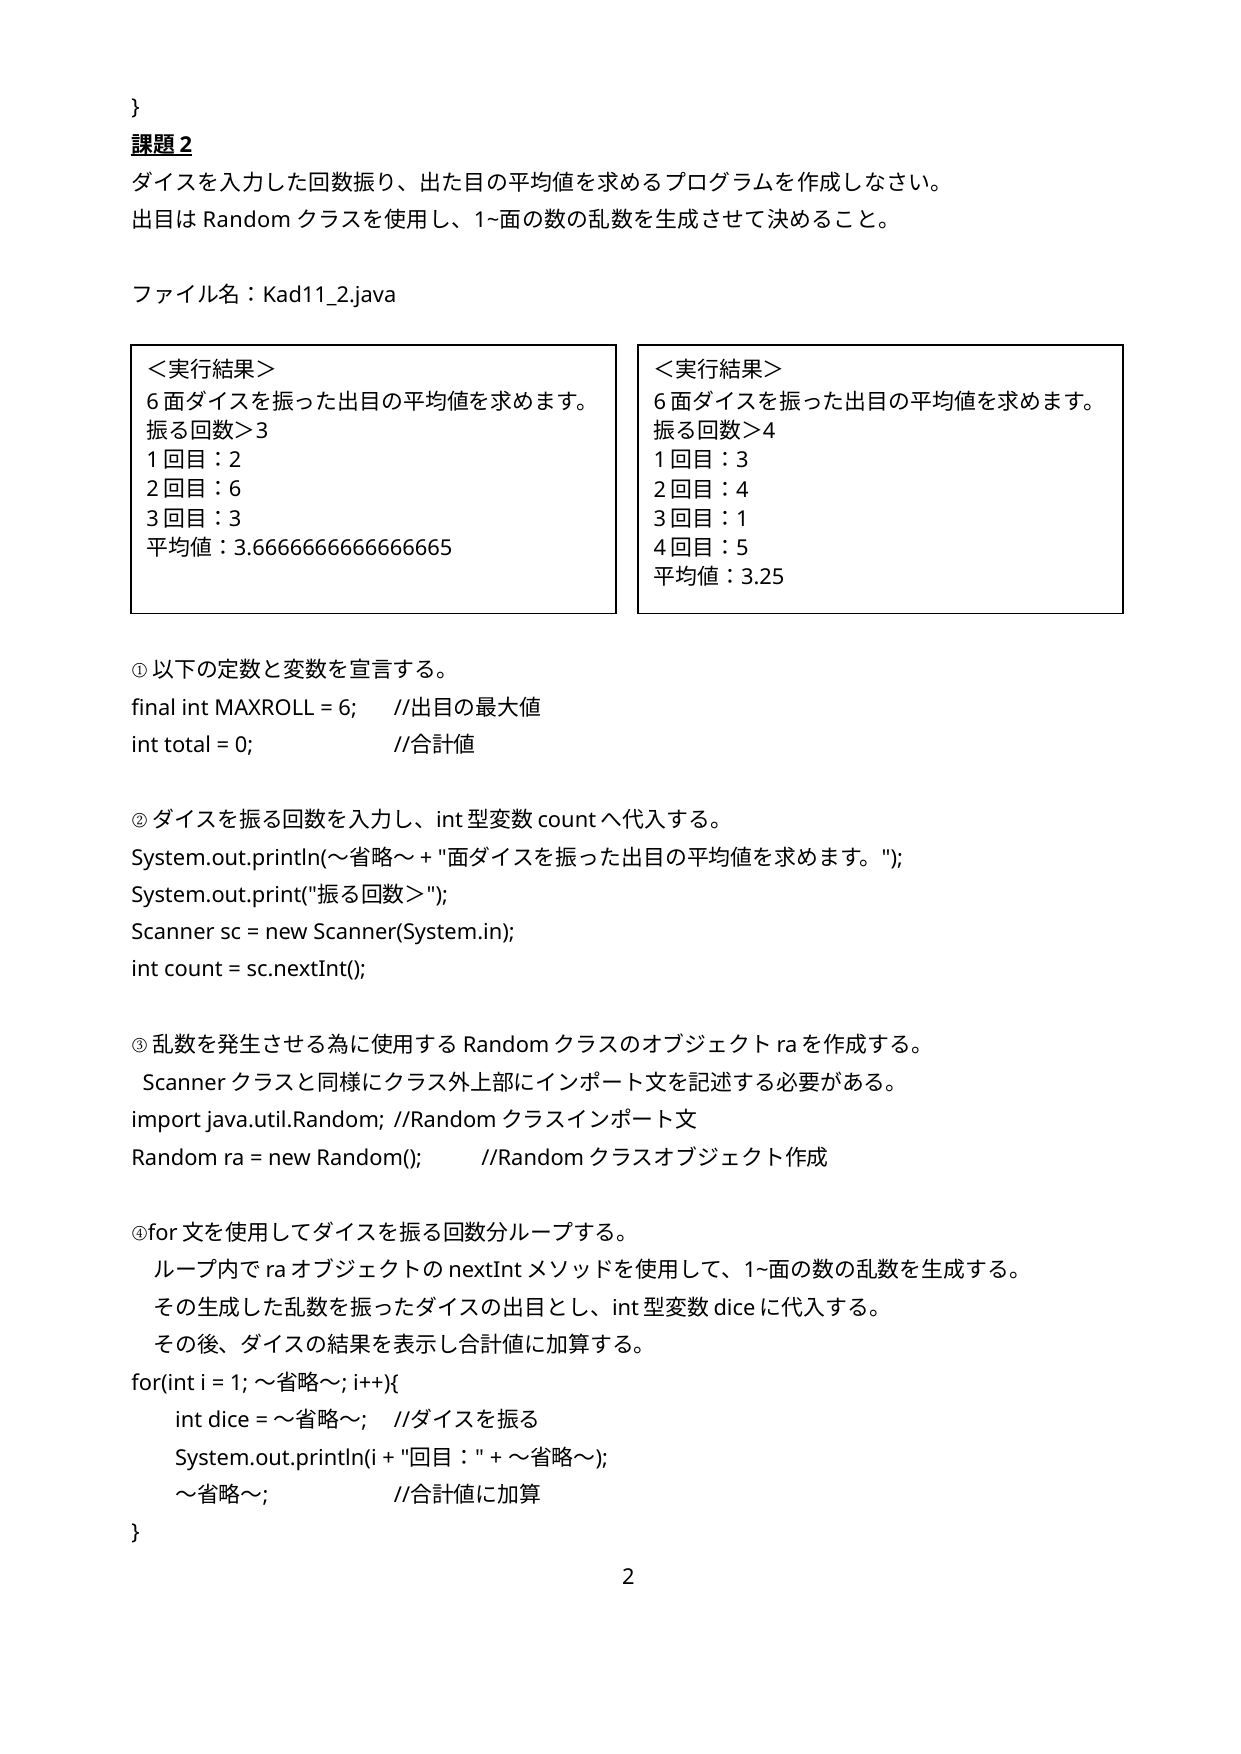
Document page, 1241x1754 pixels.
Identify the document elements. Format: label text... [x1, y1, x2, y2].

text System.out.println(～省略～ + "面ダイスを振った出目の平均値を求めます。"); [131, 837, 1125, 874]
text 課題2 [131, 124, 1125, 162]
text } [131, 1512, 1125, 1549]
text Scanner sc = new Scanner(System.in); [131, 912, 1125, 949]
text } [131, 87, 1125, 124]
text 以下の定数と変数を宣言する。 [131, 649, 1125, 687]
text Scannerクラスと同様にクラス外上部にインポート文を記述する必要がある。 [131, 1062, 1125, 1099]
text ダイスを入力した回数振り、出た目の平均値を求めるプログラムを作成しなさい。 [131, 162, 1125, 199]
text int count = sc.nextInt(); [131, 949, 1125, 987]
text for(int i = 1; ～省略～; i++){ [131, 1362, 1125, 1399]
text ～省略～; //合計値に加算 [131, 1474, 1125, 1512]
text int total = 0; //合計値 [131, 724, 1125, 762]
text System.out.println(i + "回目：" + ～省略～); [131, 1437, 1125, 1474]
text 乱数を発生させる為に使用するRandomクラスのオブジェクトraを作成する。 [131, 1024, 1125, 1062]
text import java.util.Random; //Randomクラスインポート文 [131, 1099, 1125, 1137]
text Random ra = new Random(); //Randomクラスオブジェクト作成 [131, 1137, 1125, 1174]
text ループ内でraオブジェクトのnextIntメソッドを使用して、1~面の数の乱数を生成する。 [131, 1249, 1125, 1287]
text その生成した乱数を振ったダイスの出目とし、int型変数diceに代入する。 [131, 1287, 1125, 1324]
text ダイスを振る回数を入力し、int型変数countへ代入する。 [131, 799, 1125, 837]
text for文を使用してダイスを振る回数分ループする。 [131, 1212, 1125, 1249]
text 出目はRandomクラスを使用し、1~面の数の乱数を生成させて決めること。 [131, 199, 1125, 237]
text int dice = ～省略～; //ダイスを振る [131, 1399, 1125, 1437]
text final int MAXROLL = 6; //出目の最大値 [131, 687, 1125, 724]
text ファイル名：Kad11_2.java [131, 274, 1125, 312]
text その後、ダイスの結果を表示し合計値に加算する。 [131, 1324, 1125, 1362]
text System.out.print("振る回数＞"); [131, 874, 1125, 912]
